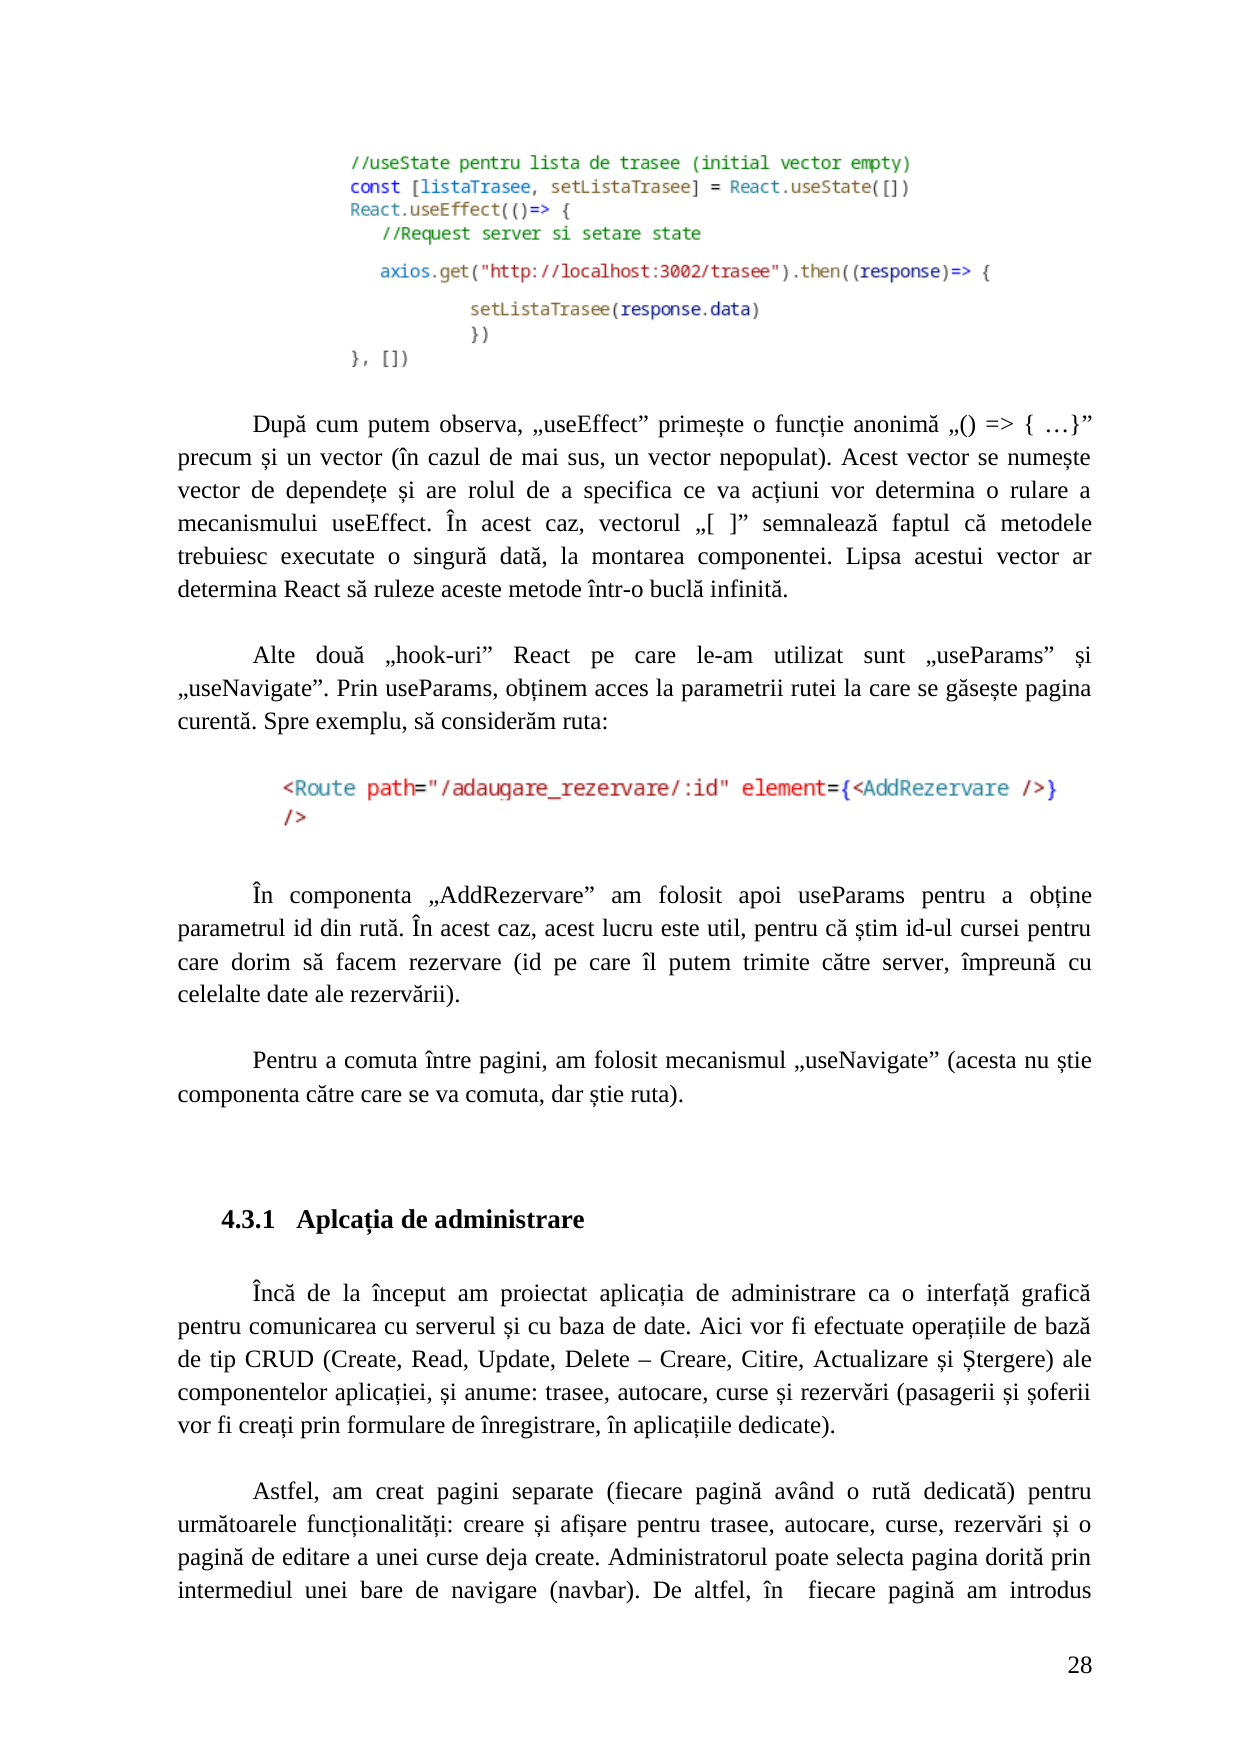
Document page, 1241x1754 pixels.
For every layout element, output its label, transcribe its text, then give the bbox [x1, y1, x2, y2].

subtitle Aplcația de administrare [221, 1203, 1092, 1234]
text Alte două „hook-uri” React pe care le-am utilizat sunt „useParams” și „useNavigate”. Prin useParams, obținem acces la parametrii rutei la care se găsește pagina curentă. Spre exemplu, să considerăm ruta: [177, 640, 1092, 734]
text În componenta „AddRezervare” am folosit apoi useParams pentru a obține parametrul id din rută. În acest caz, acest lucru este util, pentru că știm id-ul cursei pentru care dorim să facem rezervare (id pe care îl putem trimite către server, împreună cu celelalte date ale rezervării). [177, 881, 1092, 1008]
text Pentru a comuta între pagini, am folosit mecanismul „useNavigate” (acesta nu știe componenta către care se va comuta, dar știe ruta). [177, 1046, 1092, 1107]
text Încă de la început am proiectat aplicația de administrare ca o interfață grafică pentru comunicarea cu serverul și cu baza de date. Aici vor fi efectuate operațiile de bază de tip CRUD (Create, Read, Update, Delete – Creare, Citire, Actualizare și Ștergere) ale componentelor aplicației, și anume: trasee, autocare, curse și rezervări (pasagerii și șoferii vor fi creați prin formulare de înregistrare, în aplicațiile dedicate). [177, 1278, 1092, 1438]
text După cum putem observa, „useEffect” primește o funcție anonimă „() => { …}” precum și un vector (în cazul de mai sus, un vector nepopulat). Acest vector se numește vector de dependețe și are rolul de a specifica ce va acțiuni vor determina o rulare a mecanismului useEffect. În acest caz, vectorul „[ ]” semnalează faptul că metodele trebuiesc executate o singură dată, la montarea componentei. Lipsa acestui vector ar determina React să ruleze aceste metode într-o buclă infinită. [177, 409, 1092, 602]
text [177, 1476, 1092, 1604]
